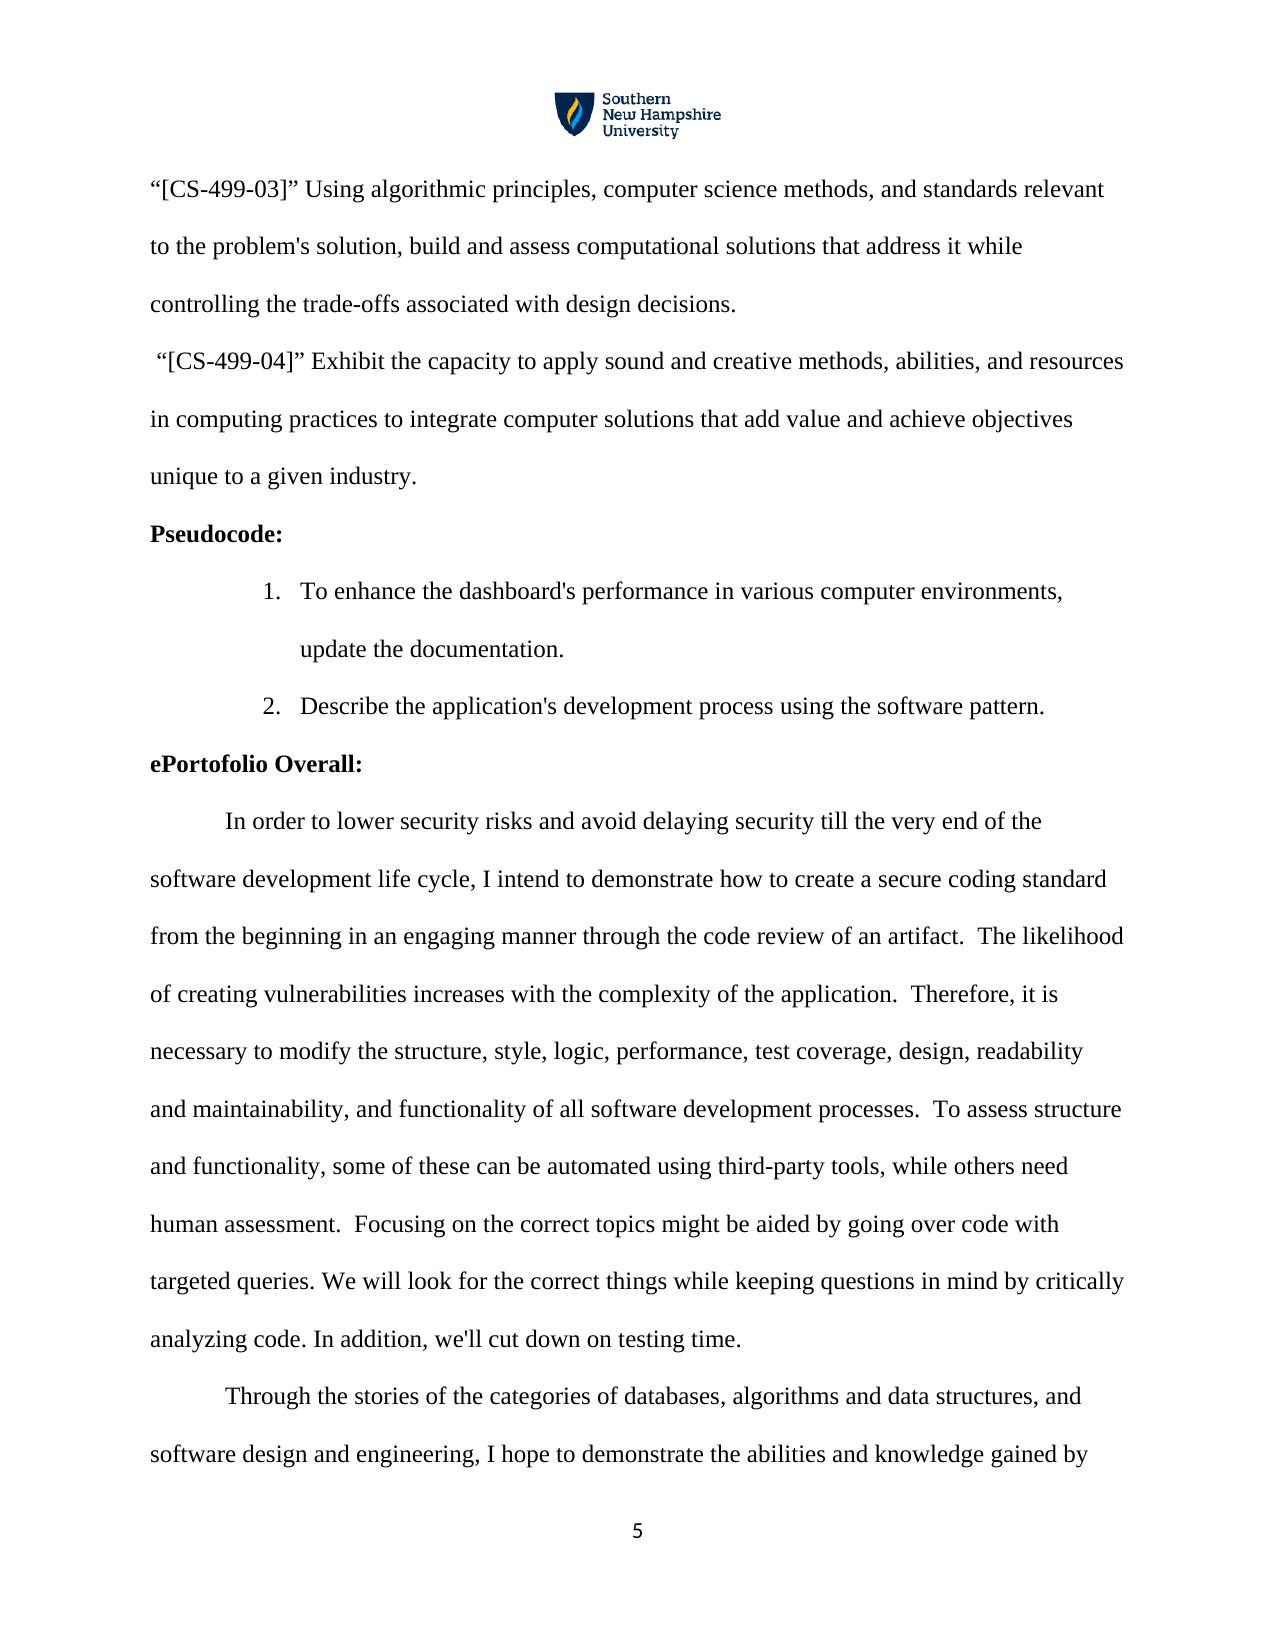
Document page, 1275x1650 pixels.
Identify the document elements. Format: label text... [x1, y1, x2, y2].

list Describe the application's development process using the software pattern. [262, 691, 1125, 720]
list To enhance the dashboard's performance in various computer environments, update the documentation. [262, 576, 1125, 663]
text “[CS-499-04]” Exhibit the capacity to apply sound and creative methods, abilities, and resources in computing practices to integrate computer solutions that add value and achieve objectives unique to a given industry. [150, 346, 1125, 490]
text In order to lower security risks and avoid delaying security till the very end of the software development life cycle, I intend to demonstrate how to create a secure coding standard from the beginning in an engaging manner through the code review of an artifact. The likelihood of creating vulnerabilities increases with the complexity of the application. Therefore, it is necessary to modify the structure, style, logic, performance, test coverage, design, readability and maintainability, and functionality of all software development processes. To assess structure and functionality, some of these can be automated using third-party tools, while others need human assessment. Focusing on the correct topics might be aided by going over code with targeted queries. We will look for the correct things while keeping questions in mind by critically analyzing code. In addition, we'll cut down on testing time. [150, 806, 1125, 1353]
text Pseudocode: [150, 519, 1125, 548]
picture [546, 75, 729, 154]
text “[CS-499-03]” Using algorithmic principles, computer science methods, and standards relevant to the problem's solution, build and assess computational solutions that address it while controlling the trade-offs associated with design decisions. [150, 174, 1125, 318]
text ePortofolio Overall: [150, 749, 1125, 778]
